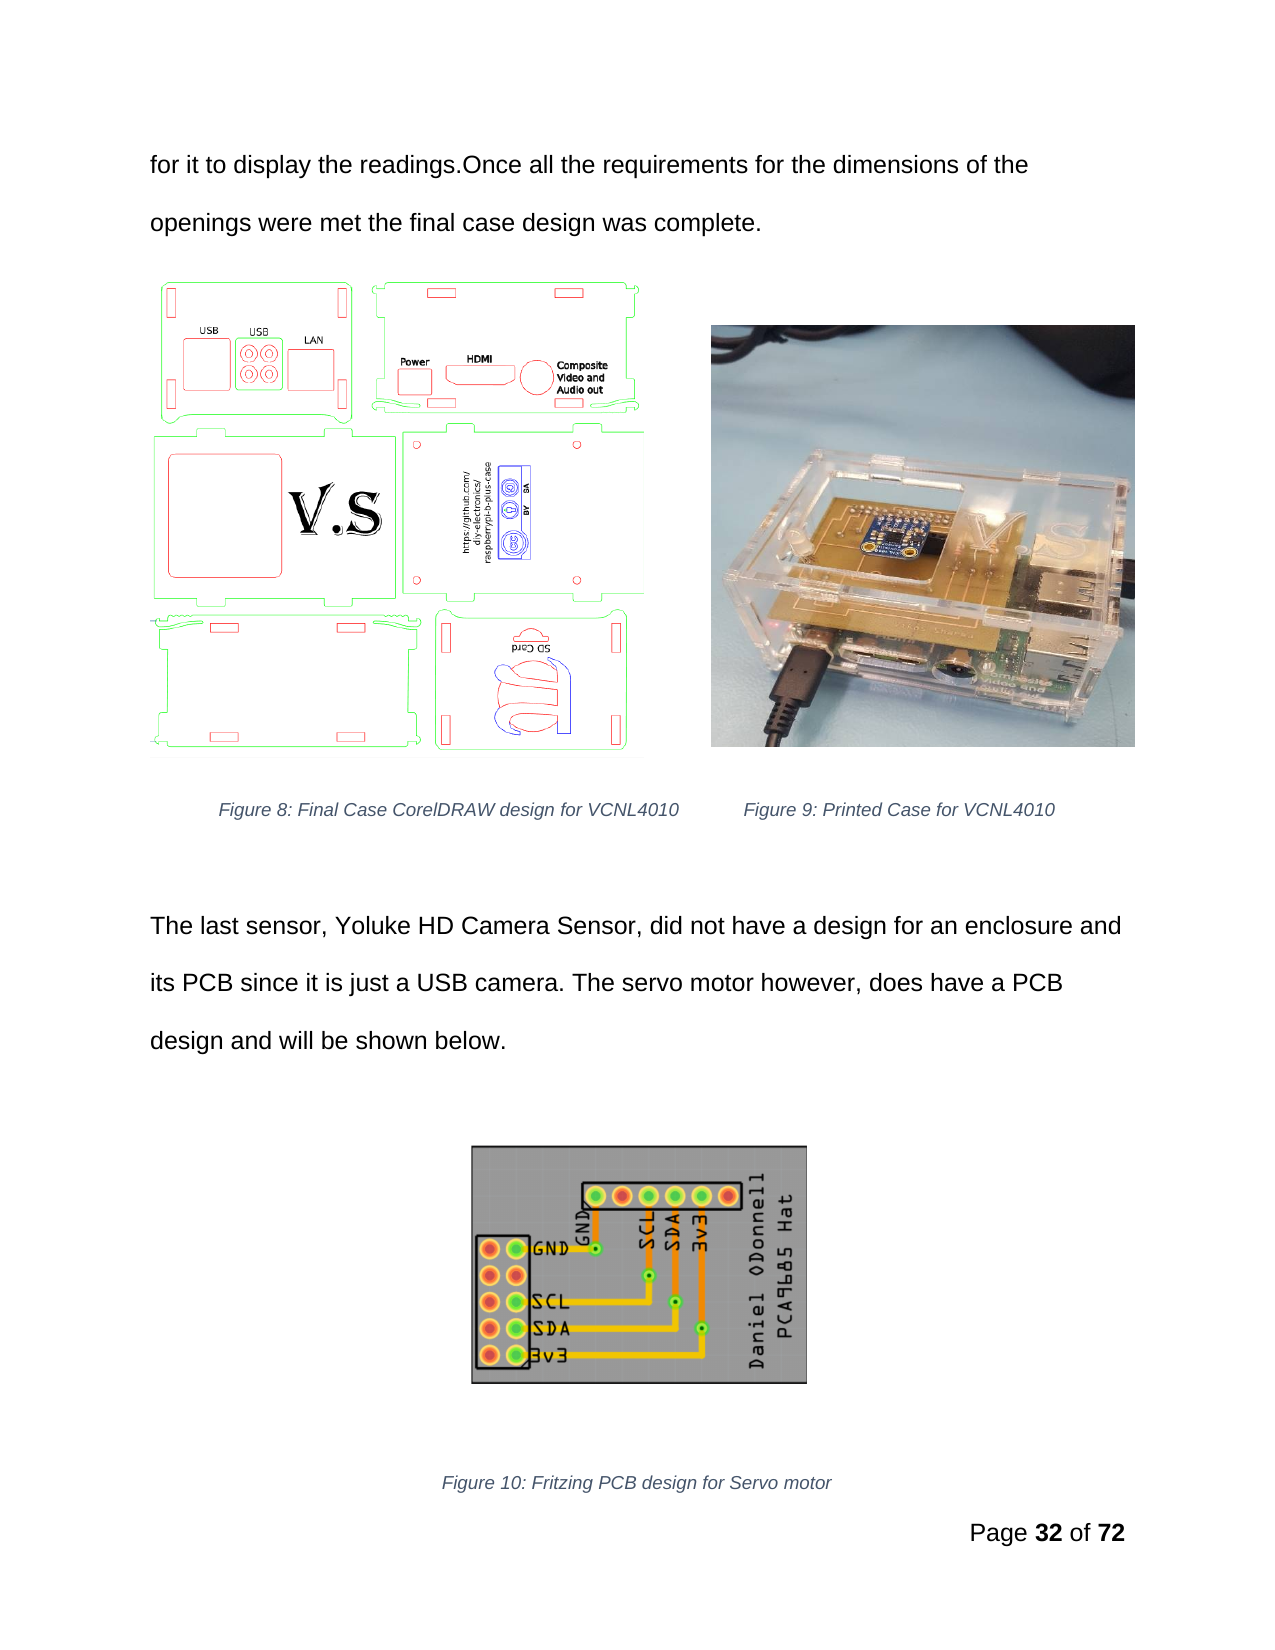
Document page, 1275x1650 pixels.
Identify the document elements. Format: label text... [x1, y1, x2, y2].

text Figure 8: Final Case CorelDRAW design for VCNL4010 Figure 9: Printed Case for VCNL4010 [150, 798, 1125, 820]
picture [711, 325, 1135, 747]
picture [472, 1146, 807, 1384]
text The last sensor, Yoluke HD Camera Sensor, did not have a design for an enclosure and its PCB since it is just a USB camera. The servo motor however, does have a PCB design and will be shown below. [150, 911, 1125, 1054]
text Figure 10: Fritzing PCB design for Servo motor [150, 1472, 1125, 1493]
picture [150, 277, 644, 758]
